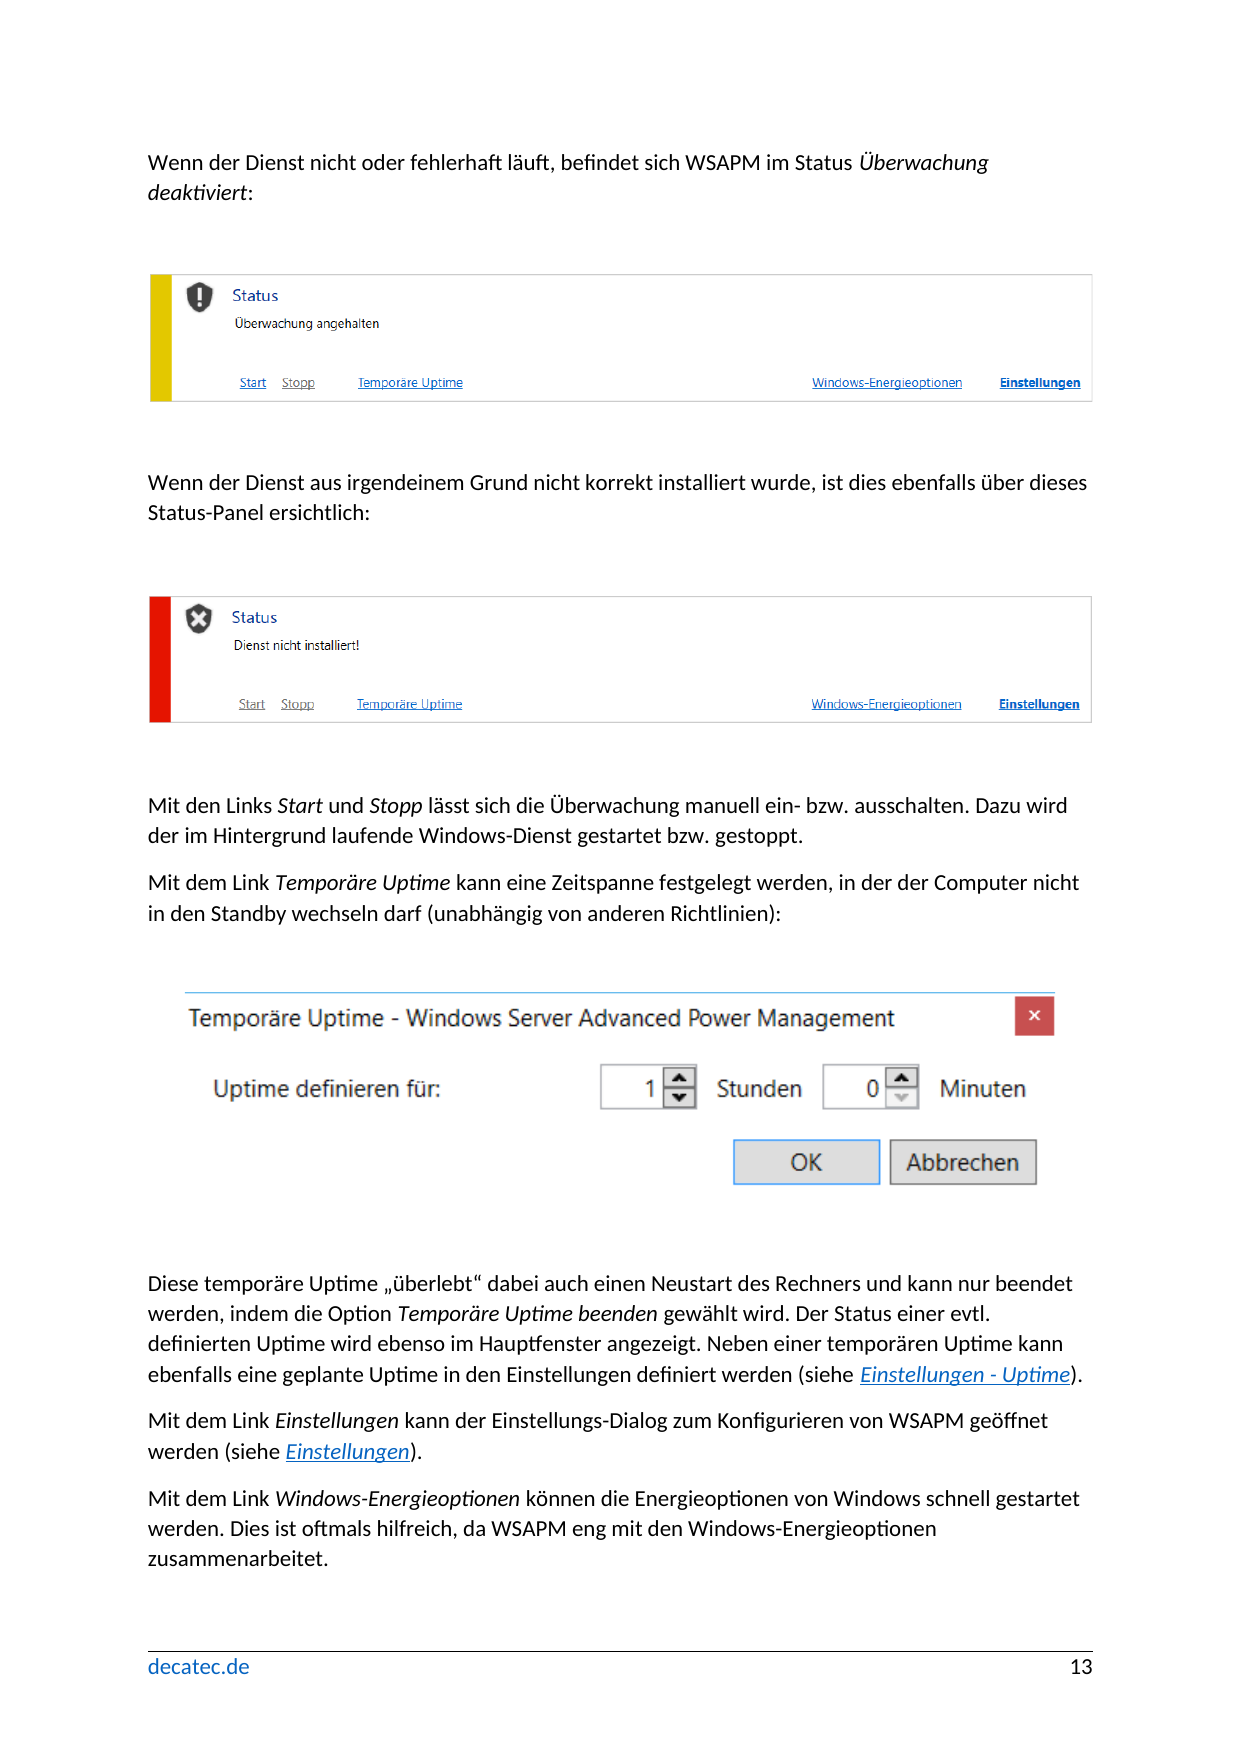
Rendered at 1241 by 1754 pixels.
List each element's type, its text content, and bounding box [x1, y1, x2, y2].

text Mit dem Link Temporäre Uptime kann eine Zeitspanne festgelegt werden, in der der Computer nicht in den Standby wechseln darf (unabhängig von anderen Richtlinien): [148, 868, 1093, 927]
text Wenn der Dienst nicht oder fehlerhaft läuft, befindet sich WSAPM im Status Überwachung deaktiviert: [148, 148, 1093, 206]
text Mit den Links Start und Stopp lässt sich die Überwachung manuell ein- bzw. ausschalten. Dazu wird der im Hintergrund laufende Windows-Dienst gestartet bzw. gestoppt. [148, 791, 1093, 850]
picture [147, 592, 1093, 726]
text Mit dem Link Einstellungen kann der Einstellungs-Dialog zum Konfigurieren von WSAPM geöffnet werden (siehe Einstellungen). [148, 1407, 1093, 1465]
text Diese temporäre Uptime „überlebt“ dabei auch einen Neustart des Rechners und kann nur beendet werden, indem die Option Temporäre Uptime beenden gewählt wird. Der Status einer evtl. definierten Uptime wird ebenso im Hauptfenster angezeigt. Neben einer temporären Uptime kann ebenfalls eine geplante Uptime in den Einstellungen definiert werden (siehe Einstellungen - Uptime). [148, 1269, 1093, 1388]
text Wenn der Dienst aus irgendeinem Grund nicht korrekt installiert wurde, ist dies ebenfalls über dieses Status-Panel ersichtlich: [148, 468, 1093, 526]
text Mit dem Link Windows-Energieoptionen können die Energieoptionen von Windows schnell gestartet werden. Dies ist oftmals hilfreich, da WSAPM eng mit den Windows-Energieoptionen zusammenarbeitet. [148, 1484, 1093, 1572]
picture [184, 992, 1056, 1204]
picture [147, 271, 1093, 403]
